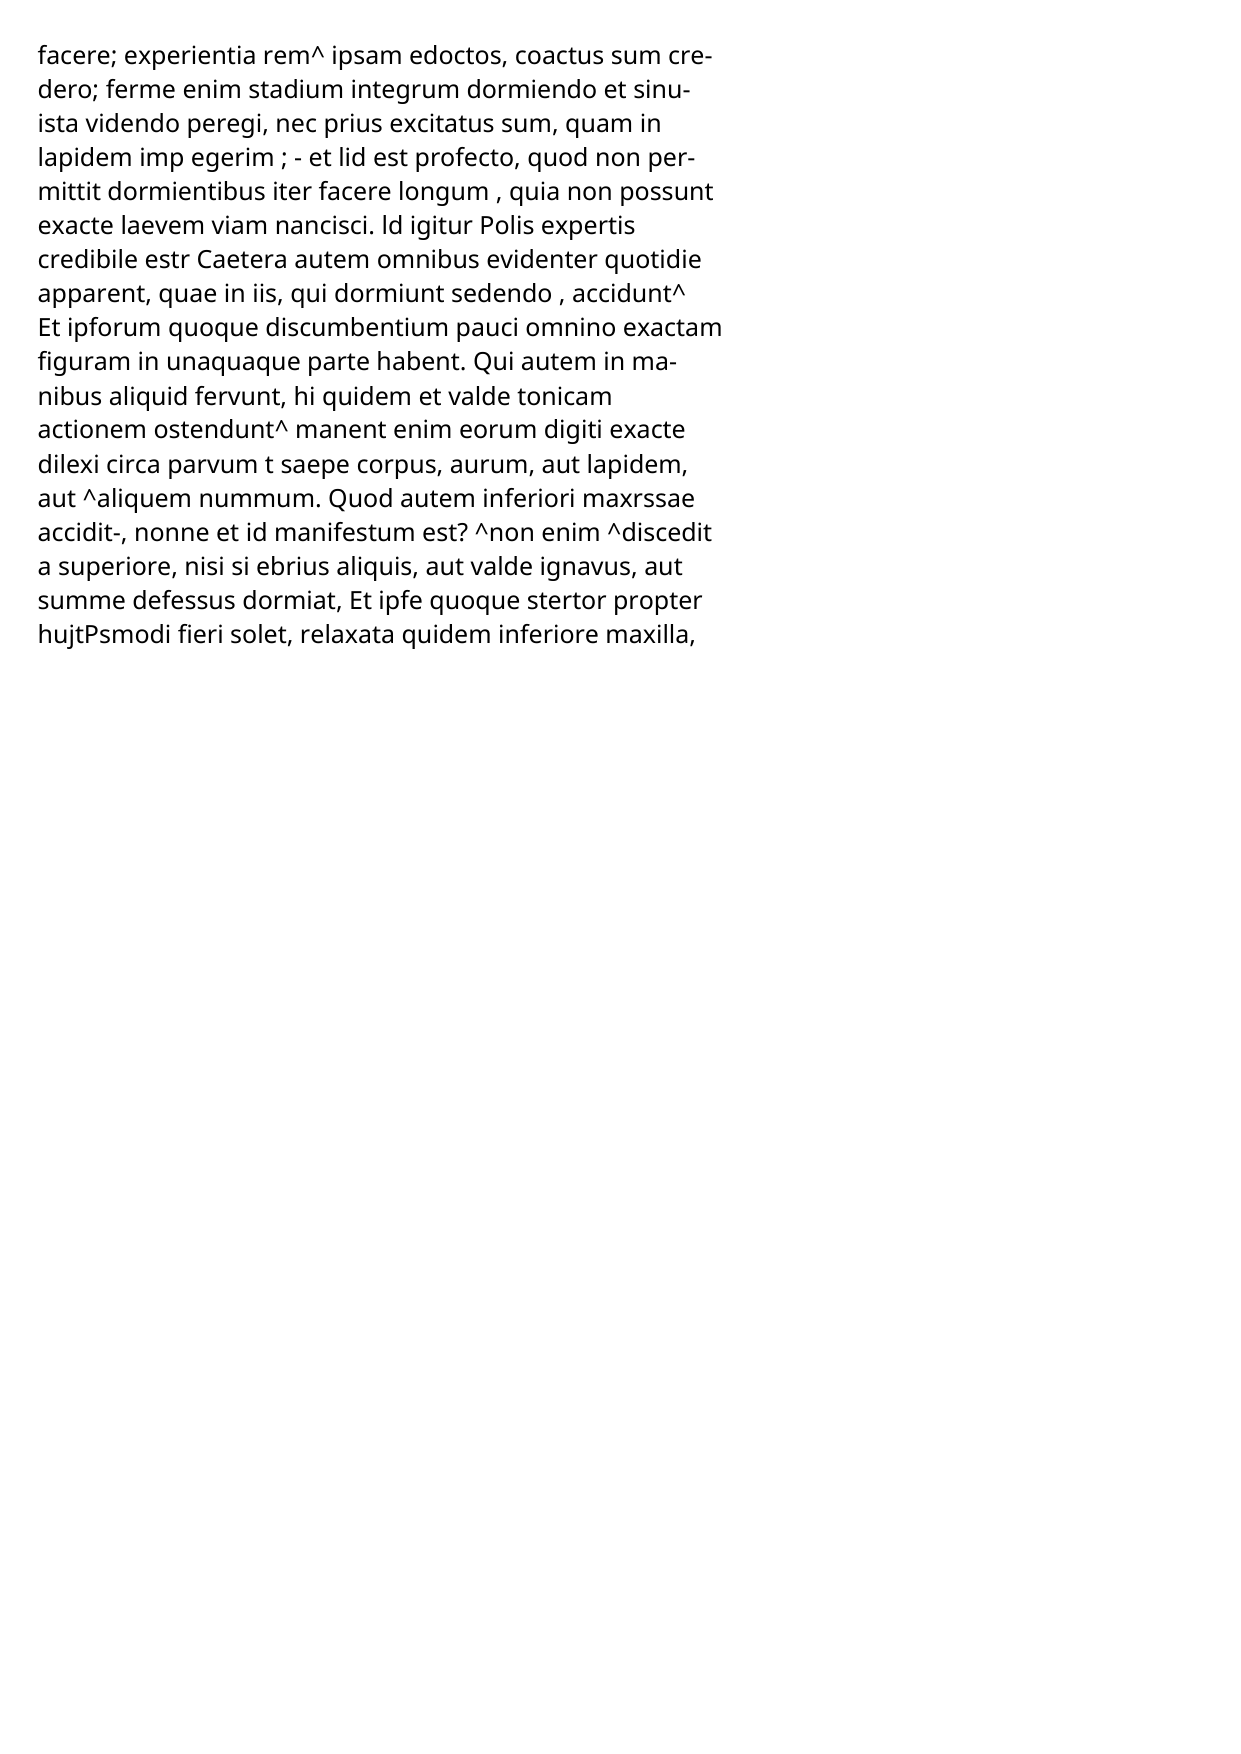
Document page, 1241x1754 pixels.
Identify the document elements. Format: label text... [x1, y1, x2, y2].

text facere; experientia rem^ ipsam edoctos, coactus sum cre- dero; ferme enim stadium integrum dormiendo et sinu- ista videndo peregi, nec prius excitatus sum, quam in lapidem imp egerim ; - et lid est profecto, quod non per- mittit dormientibus iter facere longum , quia non possunt exacte laevem viam nancisci. ld igitur Polis expertis credibile estr Caetera autem omnibus evidenter quotidie apparent, quae in iis, qui dormiunt sedendo , accidunt^ Et ipforum quoque discumbentium pauci omnino exactam figuram in unaquaque parte habent. Qui autem in ma- nibus aliquid fervunt, hi quidem et valde tonicam actionem ostendunt^ manent enim eorum digiti exacte dilexi circa parvum t saepe corpus, aurum, aut lapidem, aut ^aliquem nummum. Quod autem inferiori maxrssae accidit-, nonne et id manifestum est? ^non enim ^discedit a superiore, nisi si ebrius aliquis, aut valde ignavus, aut summe defessus dormiat, Et ipfe quoque stertor propter hujtPsmodi fieri solet, relaxata quidem inferiore maxilla, [37, 37, 1203, 651]
